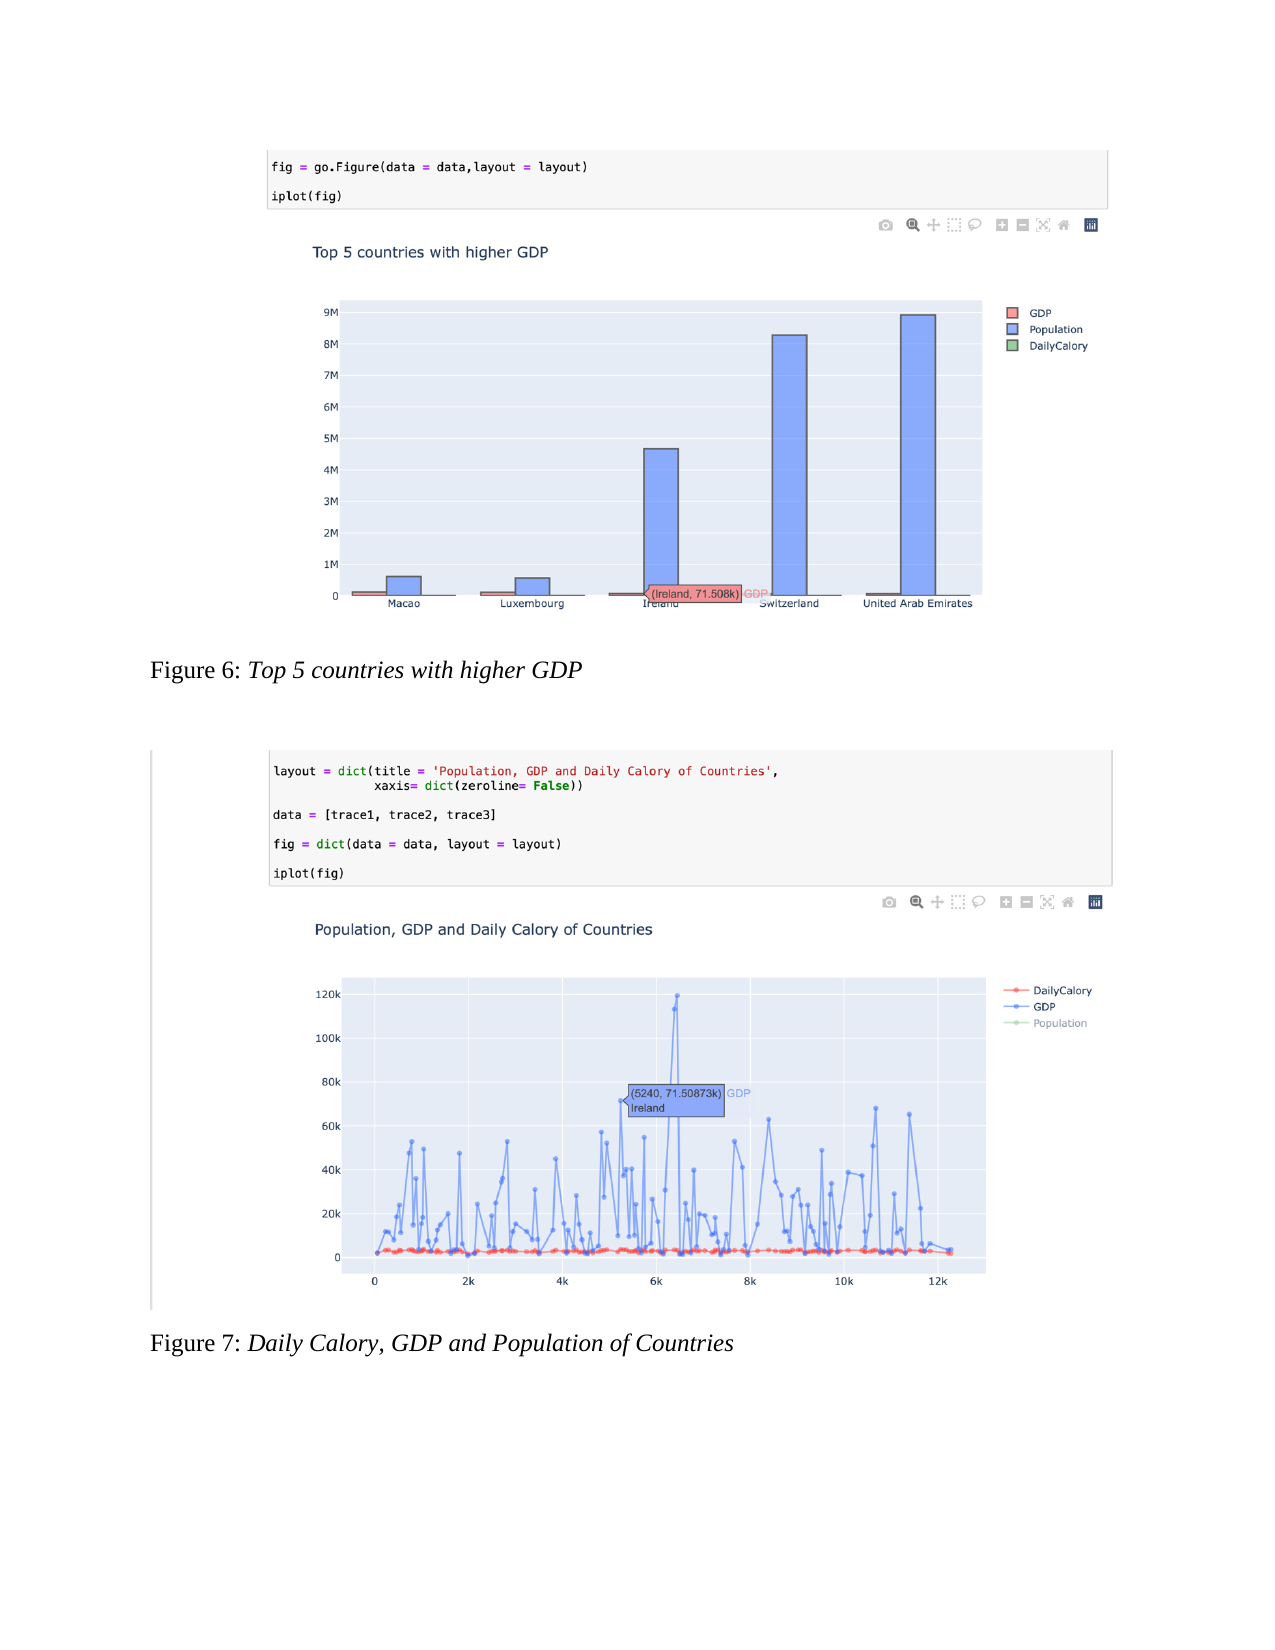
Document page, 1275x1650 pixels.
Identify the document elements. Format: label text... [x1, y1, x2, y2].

picture [150, 150, 1125, 636]
text Figure 6: Top 5 countries with higher GDP [150, 655, 1125, 683]
text Figure 7: Daily Calory, GDP and Population of Countries [150, 1328, 1125, 1357]
picture [150, 750, 1125, 1310]
